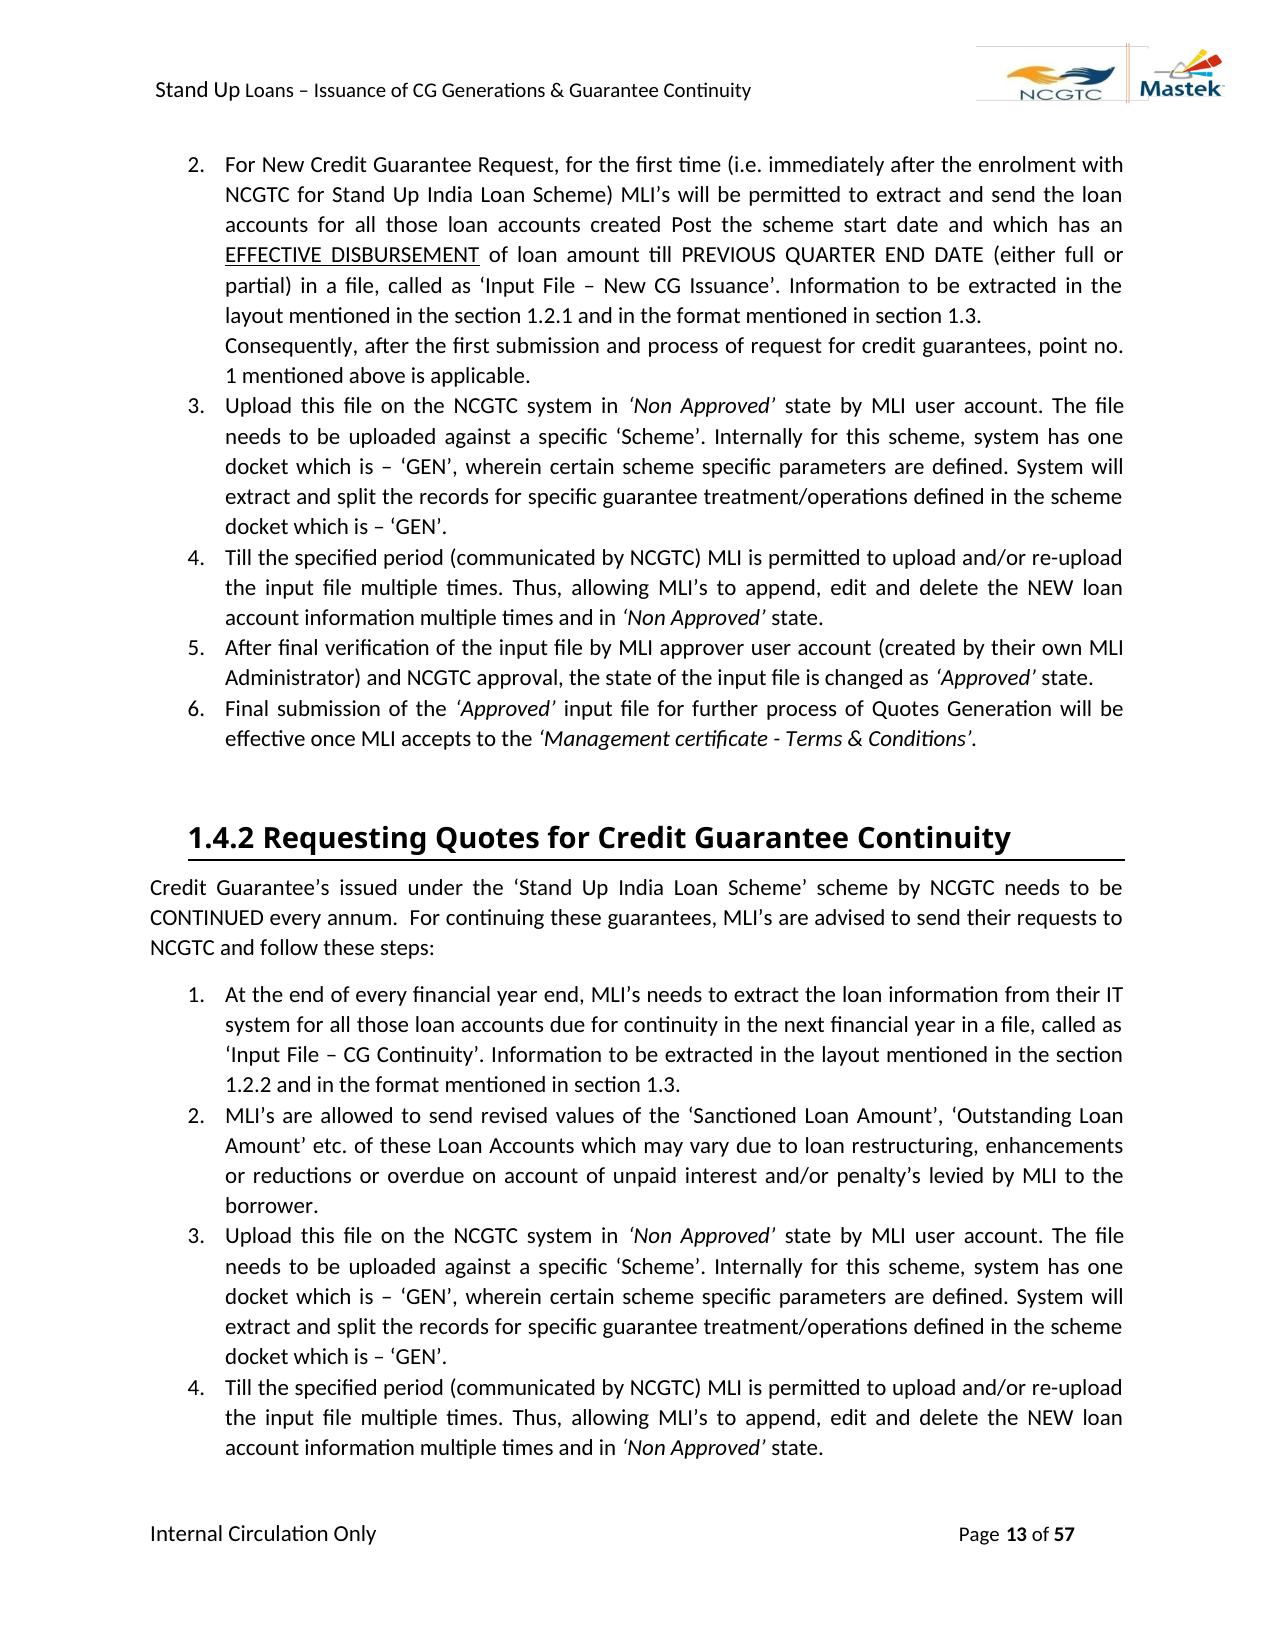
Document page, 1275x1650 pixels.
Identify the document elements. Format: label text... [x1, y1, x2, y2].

list Upload this file on the NCGTC system in ‘Non Approved’ state by MLI user account. The file needs to be uploaded against a specific ‘Scheme’. Internally for this scheme, system has one docket which is – ‘GEN’, wherein certain scheme specific parameters are defined. System will extract and split the records for specific guarantee treatment/operations defined in the scheme docket which is – ‘GEN’. [187, 392, 1125, 541]
list Till the specified period (communicated by NCGTC) MLI is permitted to upload and/or re-upload the input file multiple times. Thus, allowing MLI’s to append, edit and delete the NEW loan account information multiple times and in ‘Non Approved’ state. [187, 1373, 1125, 1461]
list For New Credit Guarantee Request, for the first time (i.e. immediately after the enrolment with NCGTC for Stand Up India Loan Scheme) MLI’s will be permitted to extract and send the loan accounts for all those loan accounts created Post the scheme start date and which has an EFFECTIVE DISBURSEMENT of loan amount till PREVIOUS QUARTER END DATE (either full or partial) in a file, called as ‘Input File – New CG Issuance’. Information to be extracted in the layout mentioned in the section 1.2.1 and in the format mentioned in section 1.3. [187, 150, 1125, 329]
list MLI’s are allowed to send revised values of the ‘Sanctioned Loan Amount’, ‘Outstanding Loan Amount’ etc. of these Loan Accounts which may vary due to loan restructuring, enhancements or reductions or overdue on account of unpaid interest and/or penalty’s levied by MLI to the borrower. [187, 1101, 1125, 1219]
picture [975, 43, 1225, 103]
subtitle Requesting Quotes for Credit Guarantee Continuity [187, 818, 1125, 861]
text Credit Guarantee’s issued under the ‘Stand Up India Loan Scheme’ scheme by NCGTC needs to be CONTINUED every annum. For continuing these guarantees, MLI’s are advised to send their requests to NCGTC and follow these steps: [150, 873, 1125, 961]
list At the end of every financial year end, MLI’s needs to extract the loan information from their IT system for all those loan accounts due for continuity in the next financial year in a file, called as ‘Input File – CG Continuity’. Information to be extracted in the layout mentioned in the section 1.2.2 and in the format mentioned in section 1.3. [187, 980, 1125, 1099]
list Consequently, after the first submission and process of request for credit guarantees, point no. 1 mentioned above is applicable. [225, 331, 1125, 389]
list Final submission of the ‘Approved’ input file for further process of Quotes Generation will be effective once MLI accepts to the ‘Management certificate - Terms & Conditions’. [187, 694, 1125, 752]
list Upload this file on the NCGTC system in ‘Non Approved’ state by MLI user account. The file needs to be uploaded against a specific ‘Scheme’. Internally for this scheme, system has one docket which is – ‘GEN’, wherein certain scheme specific parameters are defined. System will extract and split the records for specific guarantee treatment/operations defined in the scheme docket which is – ‘GEN’. [187, 1222, 1125, 1371]
list After final verification of the input file by MLI approver user account (created by their own MLI Administrator) and NCGTC approval, the state of the input file is changed as ‘Approved’ state. [187, 633, 1125, 692]
list Till the specified period (communicated by NCGTC) MLI is permitted to upload and/or re-upload the input file multiple times. Thus, allowing MLI’s to append, edit and delete the NEW loan account information multiple times and in ‘Non Approved’ state. [187, 543, 1125, 631]
